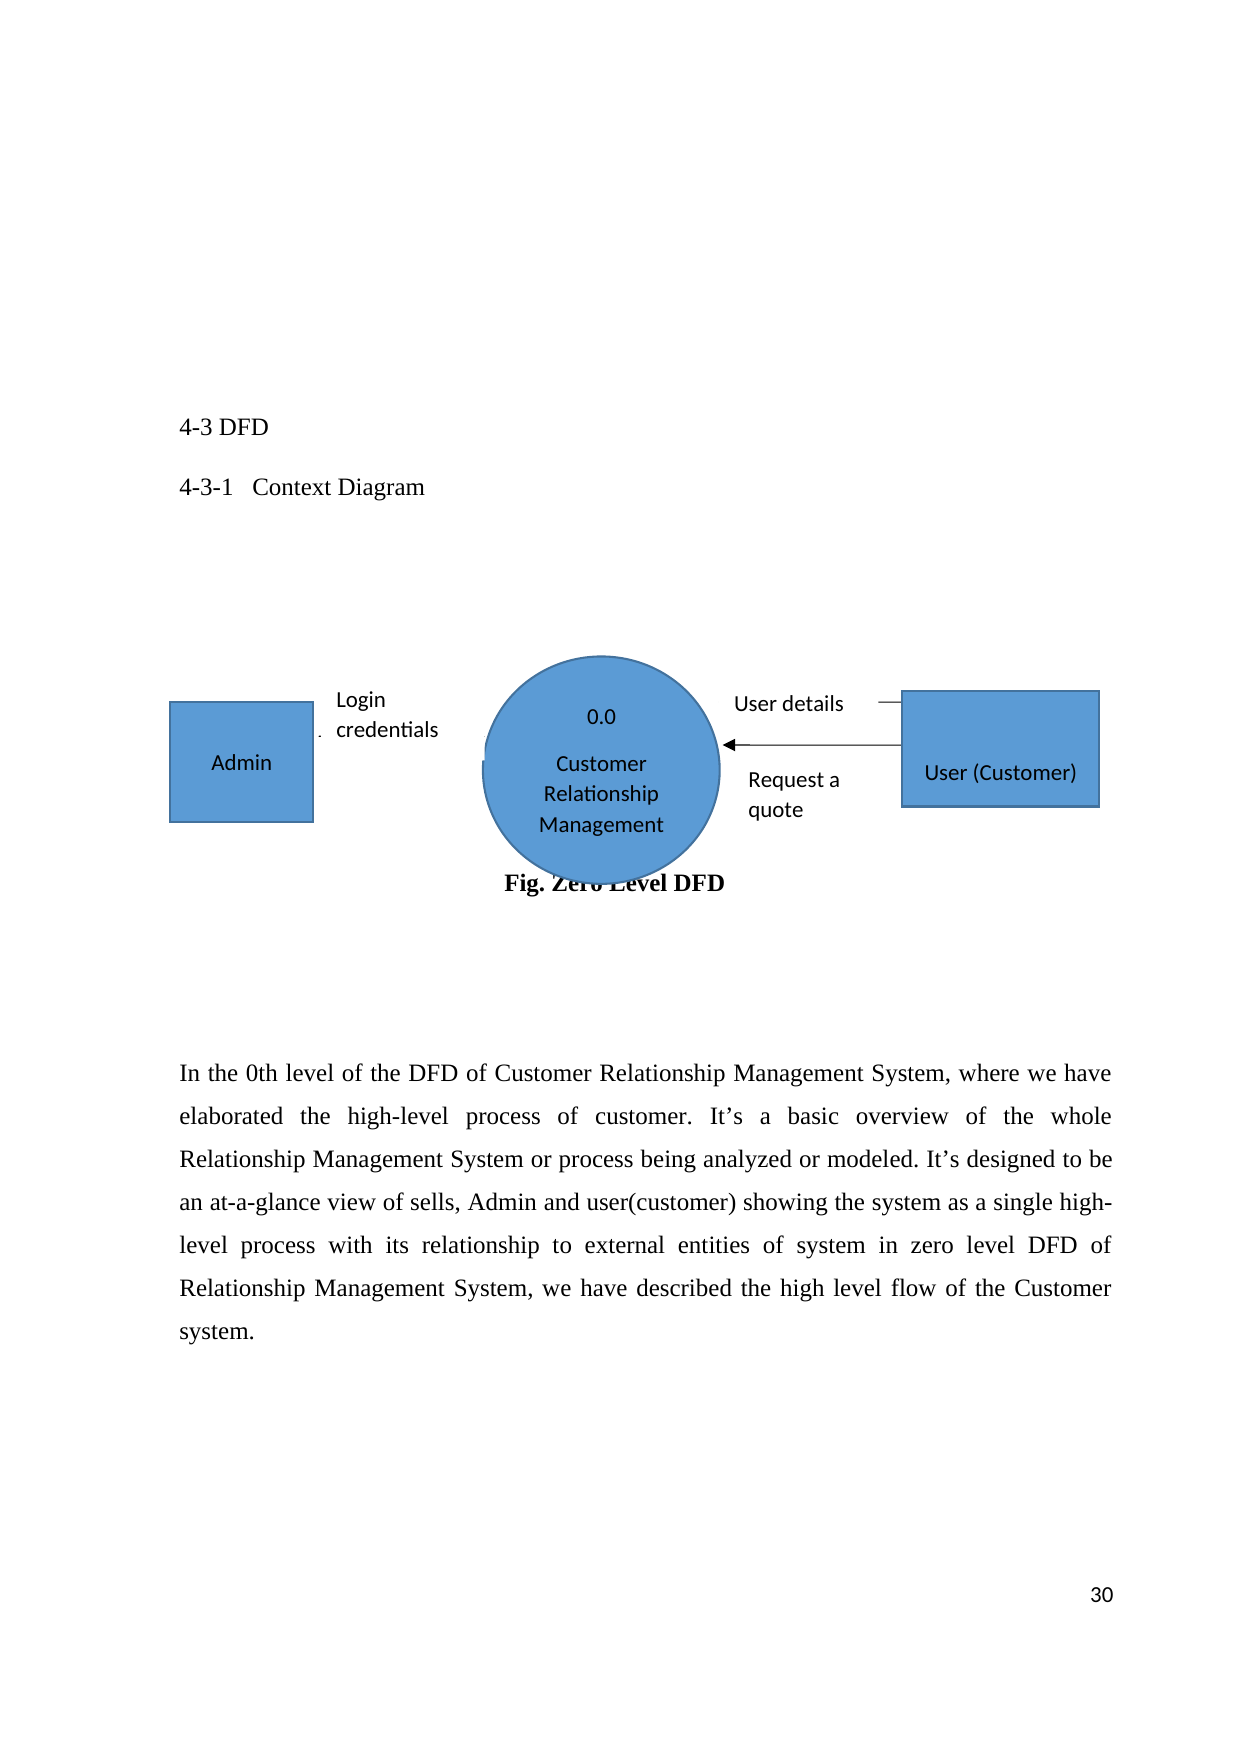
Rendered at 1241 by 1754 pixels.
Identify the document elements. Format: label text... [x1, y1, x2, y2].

text 4-3 DFD [179, 412, 1113, 441]
text 4-3-1 Context Diagram [179, 472, 1113, 501]
text Fig. Zero Level DFD [404, 868, 1113, 896]
text In the 0th level of the DFD of Customer Relationship Management System, where we have elaborated the high-level process of customer. It’s a basic overview of the whole Relationship Management System or process being analyzed or modeled. It’s designed to be an at-a-glance view of sells, Admin and user(customer) showing the system as a single high-level process with its relationship to external entities of system in zero level DFD of Relationship Management System, we have described the high level flow of the Customer system. [179, 1058, 1113, 1345]
